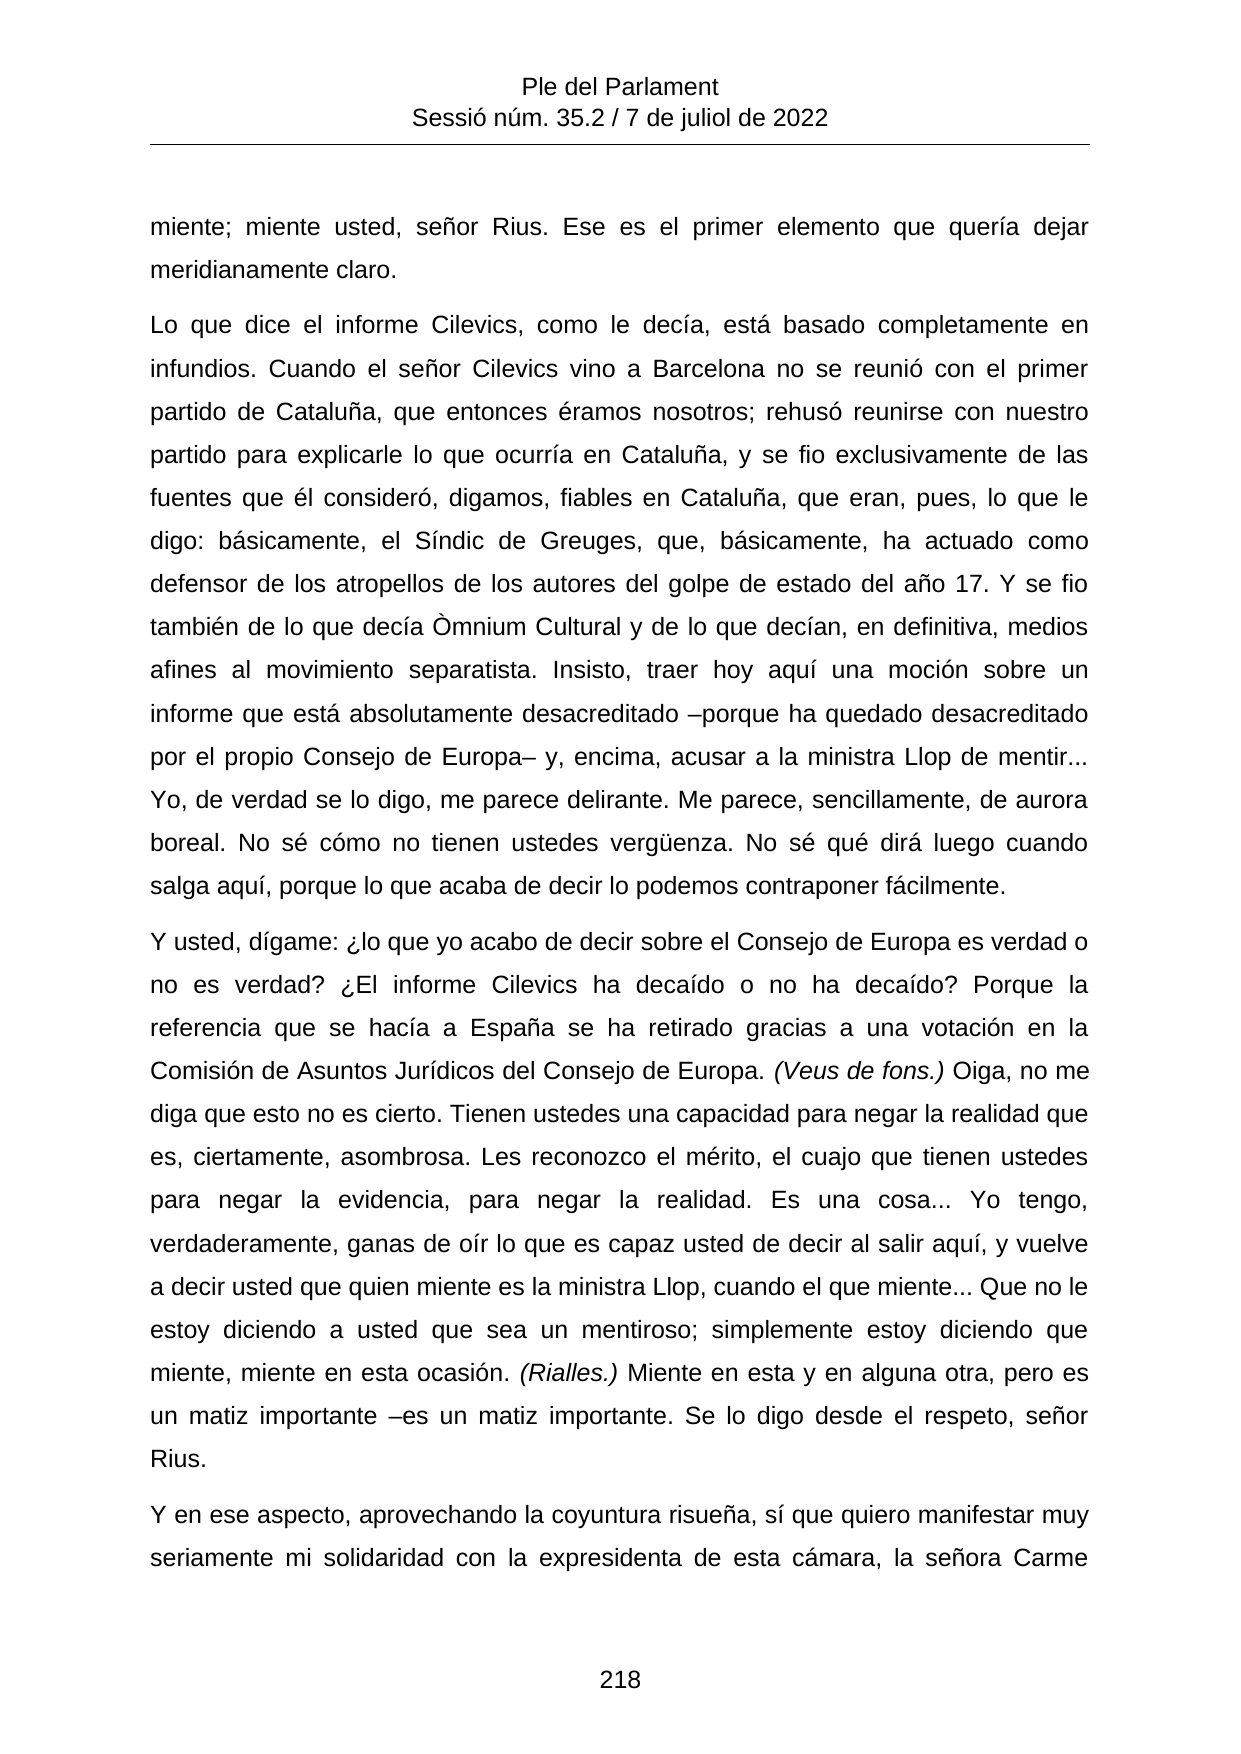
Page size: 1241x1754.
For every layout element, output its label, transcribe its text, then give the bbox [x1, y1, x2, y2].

text Lo que dice el informe Cilevics, como le decía, está basado completamente en infundios. Cuando el señor Cilevics vino a Barcelona no se reunió con el primer partido de Cataluña, que entonces éramos nosotros; rehusó reunirse con nuestro partido para explicarle lo que ocurría en Cataluña, y se fio exclusivamente de las fuentes que él consideró, digamos, fiables en Cataluña, que eran, pues, lo que le digo: básicamente, el Síndic de Greuges, que, básicamente, ha actuado como defensor de los atropellos de los autores del golpe de estado del año 17. Y se fio también de lo que decía Òmnium Cultural y de lo que decían, en definitiva, medios afines al movimiento separatista. Insisto, traer hoy aquí una moción sobre un informe que está absolutamente desacreditado –porque ha quedado desacreditado por el propio Consejo de Europa– y, encima, acusar a la ministra Llop de mentir... Yo, de verdad se lo digo, me parece delirante. Me parece, sencillamente, de aurora boreal. No sé cómo no tienen ustedes vergüenza. No sé qué dirá luego cuando salga aquí, porque lo que acaba de decir lo podemos contraponer fácilmente. [150, 311, 1090, 900]
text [150, 1500, 1090, 1572]
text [150, 212, 1090, 284]
text Y usted, dígame: ¿lo que yo acabo de decir sobre el Consejo de Europa es verdad o no es verdad? ¿El informe Cilevics ha decaído o no ha decaído? Porque la referencia que se hacía a España se ha retirado gracias a una votación en la Comisión de Asuntos Jurídicos del Consejo de Europa. (Veus de fons.) Oiga, no me diga que esto no es cierto. Tienen ustedes una capacidad para negar la realidad que es, ciertamente, asombrosa. Les reconozco el mérito, el cuajo que tienen ustedes para negar la evidencia, para negar la realidad. Es una cosa... Yo tengo, verdaderamente, ganas de oír lo que es capaz usted de decir al salir aquí, y vuelve a decir usted que quien miente es la ministra Llop, cuando el que miente... Que no le estoy diciendo a usted que sea un mentiroso; simplemente estoy diciendo que miente, miente en esta ocasión. (Rialles.) Miente en esta y en alguna otra, pero es un matiz importante –es un matiz importante. Se lo digo desde el respeto, señor Rius. [150, 927, 1090, 1473]
